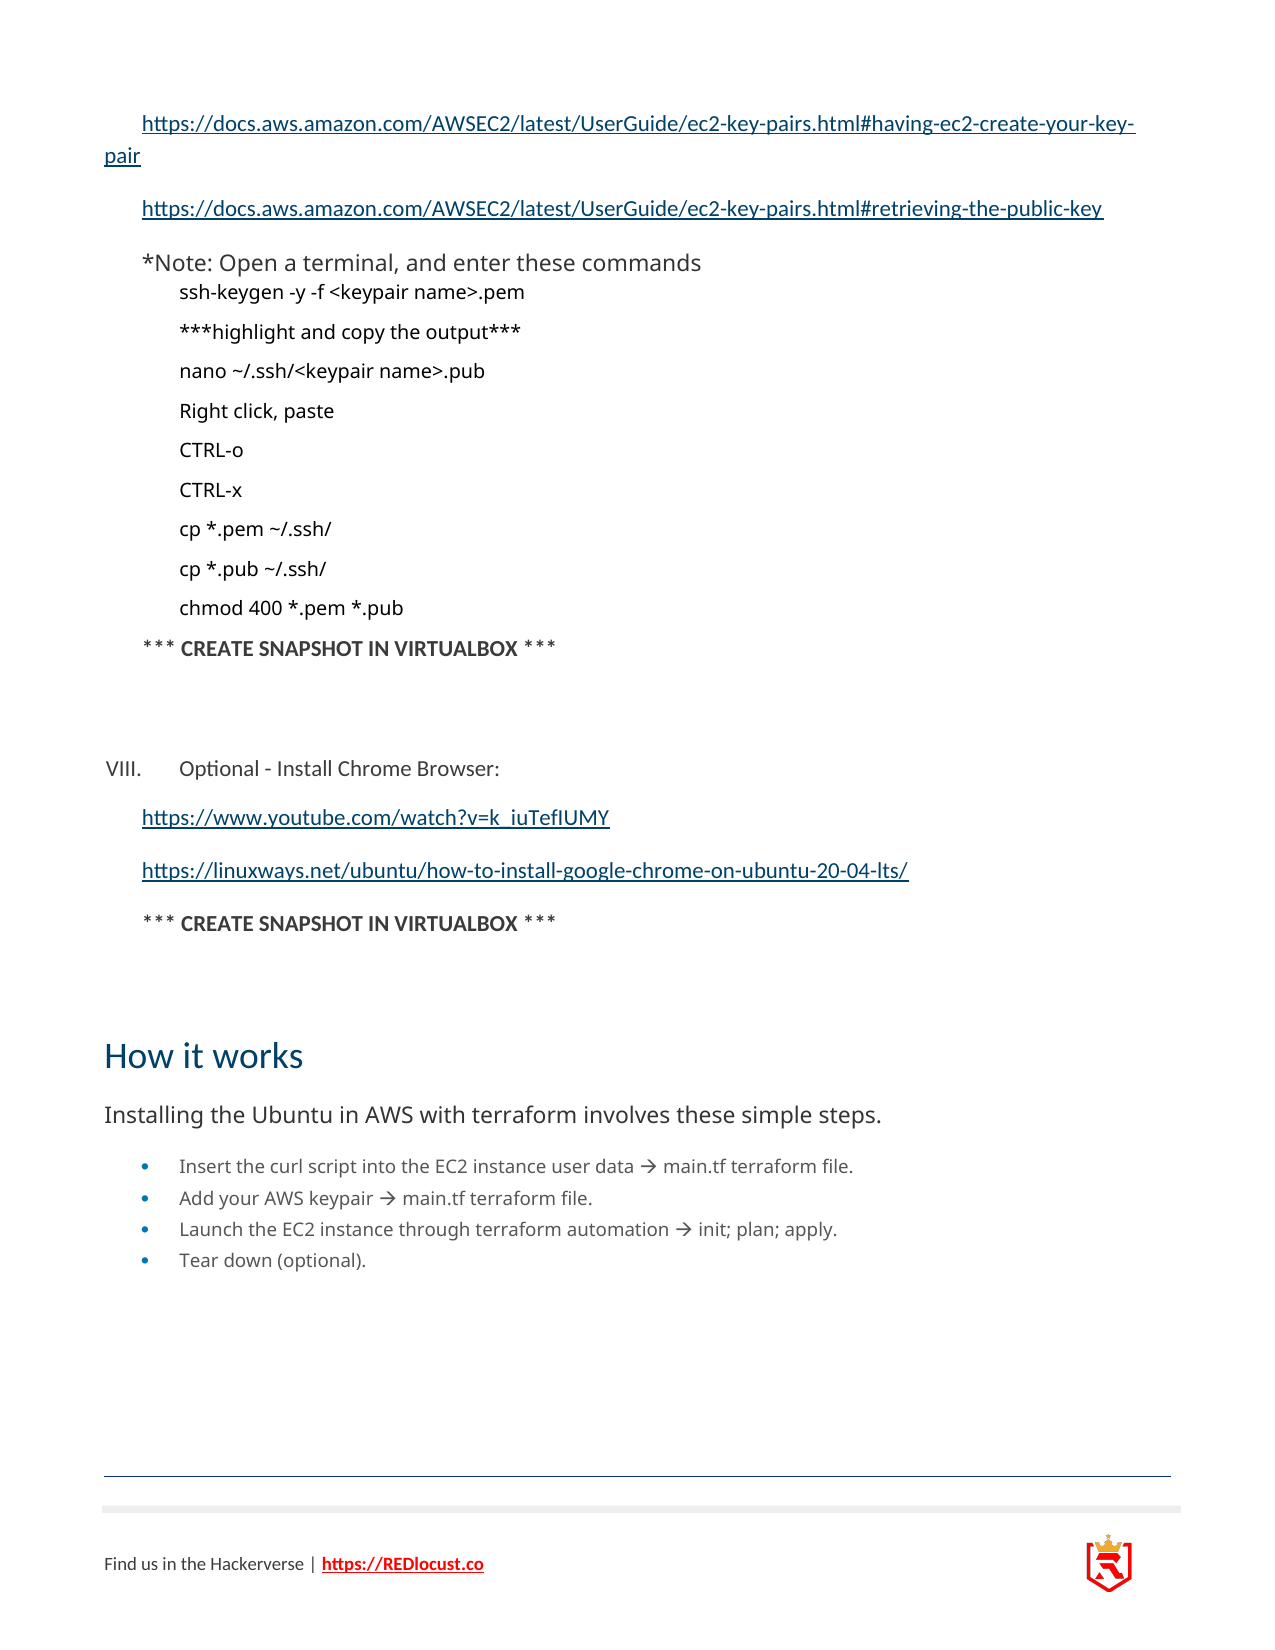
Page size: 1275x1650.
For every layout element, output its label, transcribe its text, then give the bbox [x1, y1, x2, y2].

text Insert the curl script into the EC2 instance user data main.tf terraform file. [142, 1155, 1171, 1178]
text *** CREATE SNAPSHOT IN VIRTUALBOX *** [104, 909, 1171, 937]
text https://linuxways.net/ubuntu/how-to-install-google-chrome-on-ubuntu-20-04-lts/ [104, 856, 1171, 884]
text Right click, paste [179, 397, 1171, 424]
text Tear down (optional). [142, 1249, 1171, 1272]
text Add your AWS keypair main.tf terraform file. [142, 1187, 1171, 1209]
list Optional - Install Chrome Browser: [142, 754, 1133, 782]
text CTRL-o [179, 436, 1171, 463]
text ***highlight and copy the output*** [179, 318, 1171, 345]
text CTRL-x [179, 476, 1171, 503]
text *Note: Open a terminal, and enter these commands [142, 247, 1171, 278]
text https://docs.aws.amazon.com/AWSEC2/latest/UserGuide/ec2-key-pairs.html#having-ec2-create-your-key-pair [104, 109, 1171, 169]
text cp *.pub ~/.ssh/ [179, 555, 1171, 582]
subtitle How it works [104, 1032, 1171, 1078]
text ssh-keygen -y -f <keypair name>.pem [179, 278, 1171, 305]
text chmod 400 *.pem *.pub [179, 594, 1171, 621]
text https://www.youtube.com/watch?v=k_iuTefIUMY [104, 803, 1171, 831]
text *** CREATE SNAPSHOT IN VIRTUALBOX *** [104, 634, 1171, 662]
text Installing the Ubuntu in AWS with terraform involves these simple steps. [104, 1098, 1171, 1130]
text cp *.pem ~/.ssh/ [179, 515, 1171, 542]
text Launch the EC2 instance through terraform automation init; plan; apply. [142, 1218, 1171, 1241]
picture [1080, 1533, 1138, 1592]
text nano ~/.ssh/<keypair name>.pub [179, 357, 1171, 384]
text https://docs.aws.amazon.com/AWSEC2/latest/UserGuide/ec2-key-pairs.html#retrieving-the-public-key [104, 194, 1171, 222]
